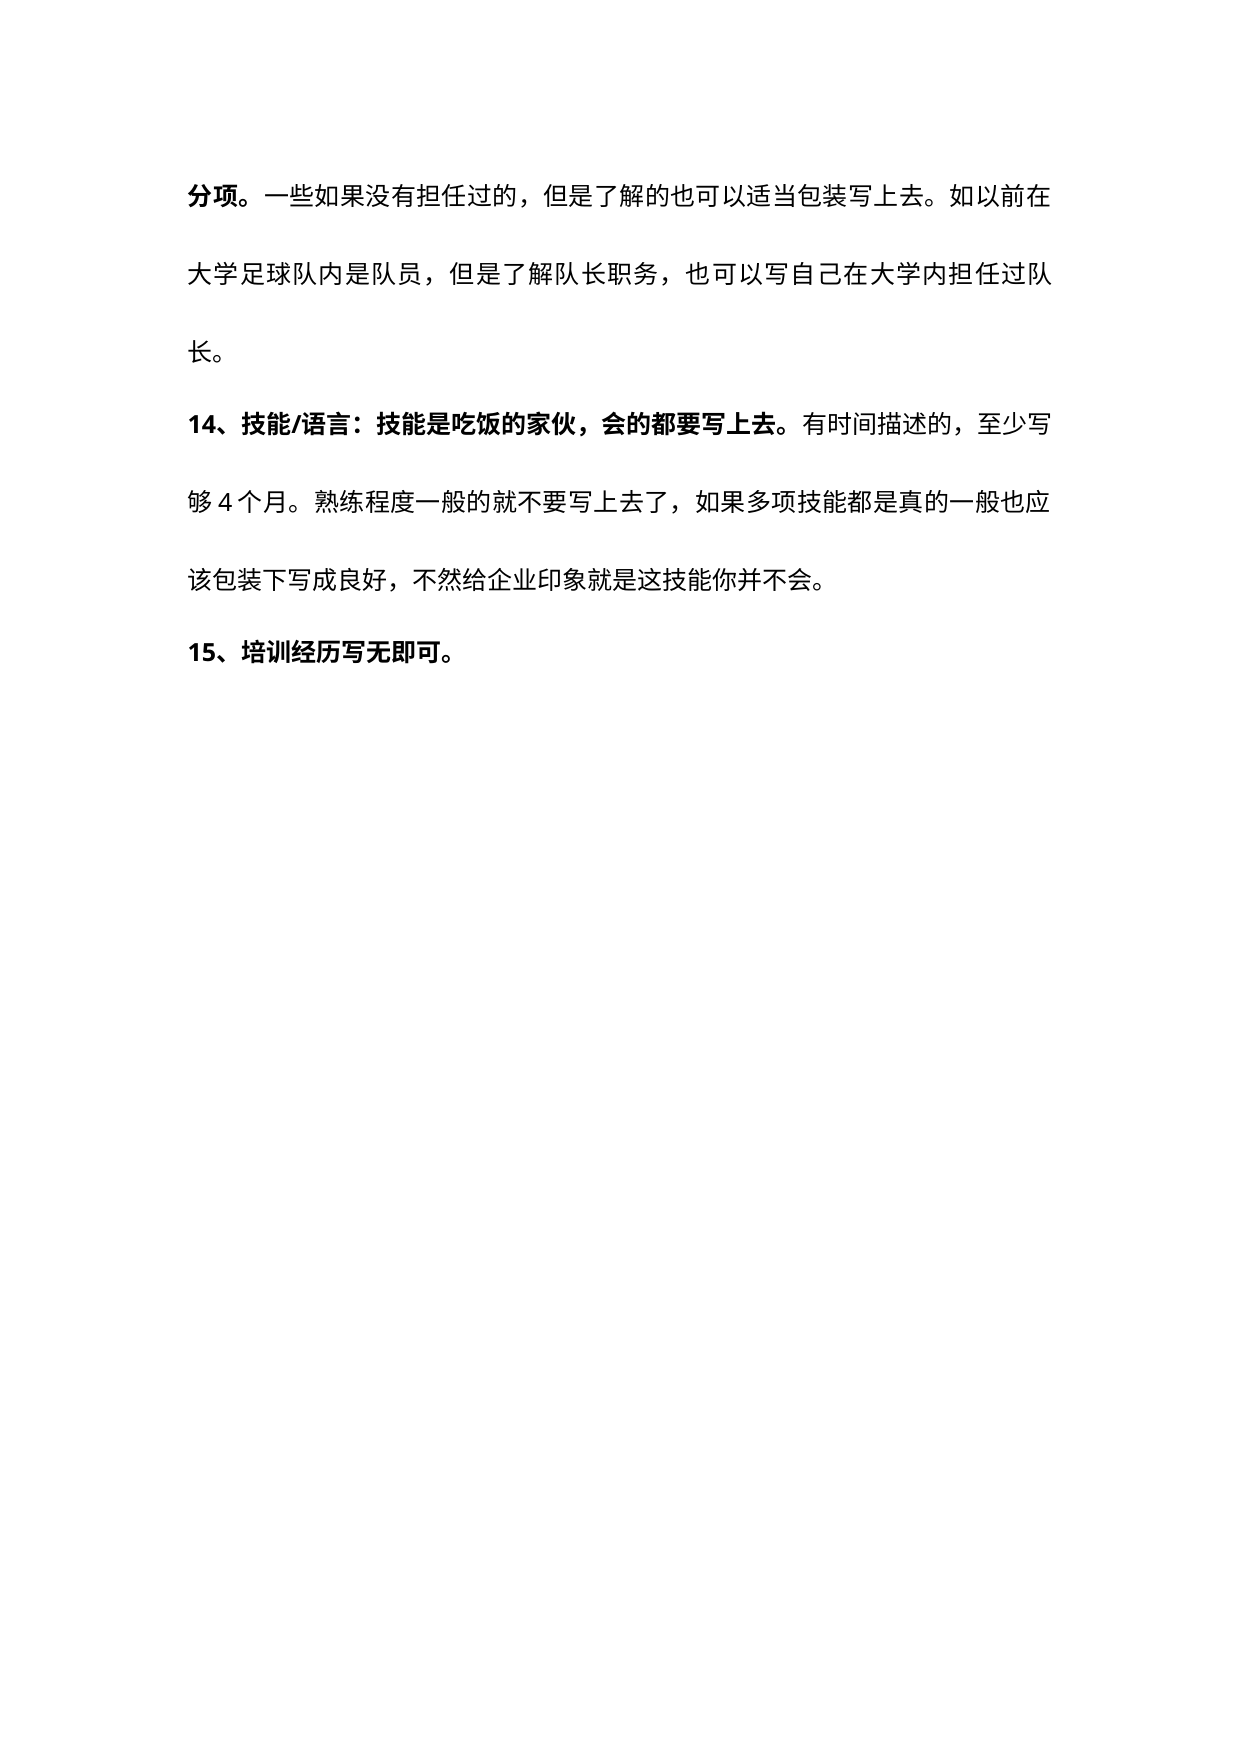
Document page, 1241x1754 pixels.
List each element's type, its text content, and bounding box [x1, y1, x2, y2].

list 14、技能/语言：技能是吃饭的家伙，会的都要写上去。有时间描述的，至少写够4个月。熟练程度一般的就不要写上去了，如果多项技能都是真的一般也应该包装下写成良好，不然给企业印象就是这技能你并不会。 [187, 390, 1053, 611]
list 15、培训经历写无即可。 [187, 618, 1053, 683]
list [187, 162, 1053, 383]
